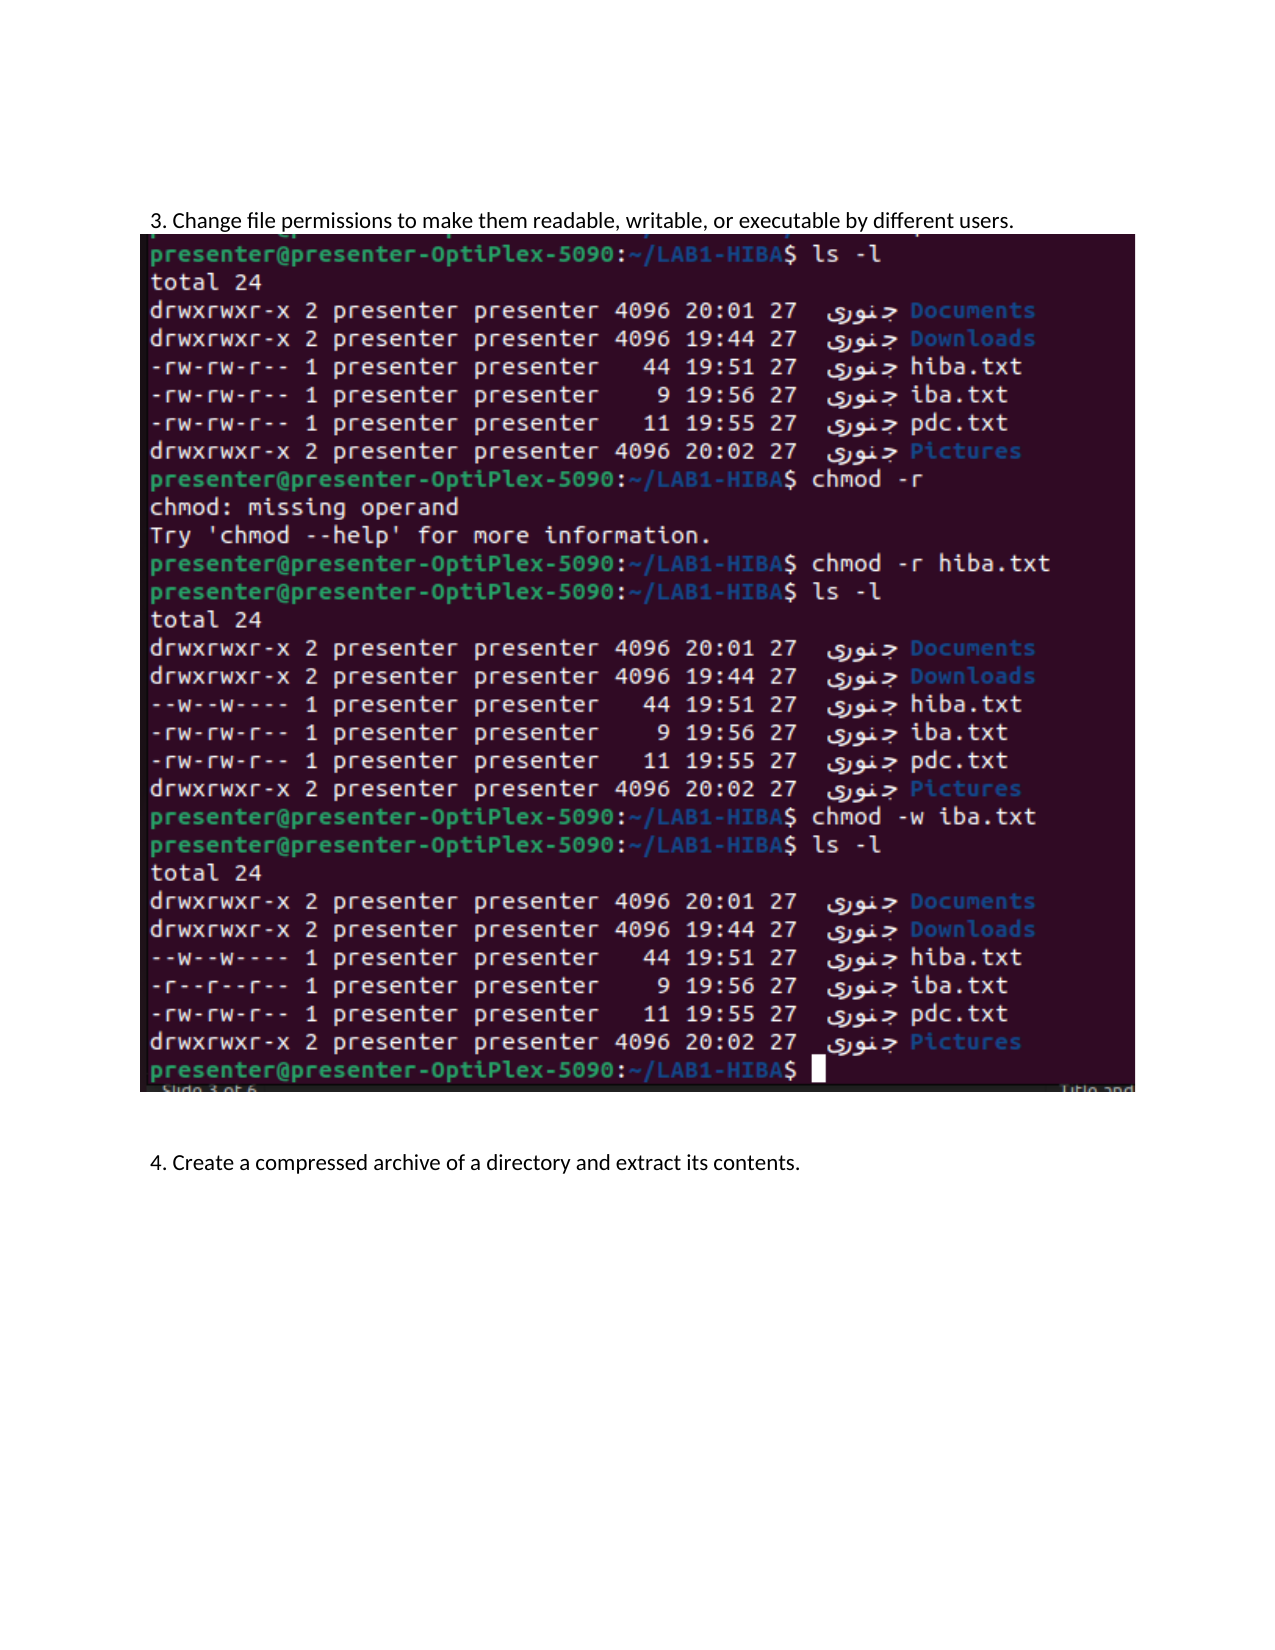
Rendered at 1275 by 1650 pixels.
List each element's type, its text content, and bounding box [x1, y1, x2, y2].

text 4. Create a compressed archive of a directory and extract its contents. [150, 1148, 1125, 1176]
text 3. Change file permissions to make them readable, writable, or executable by different users. [150, 206, 1125, 234]
picture [140, 234, 1136, 1092]
